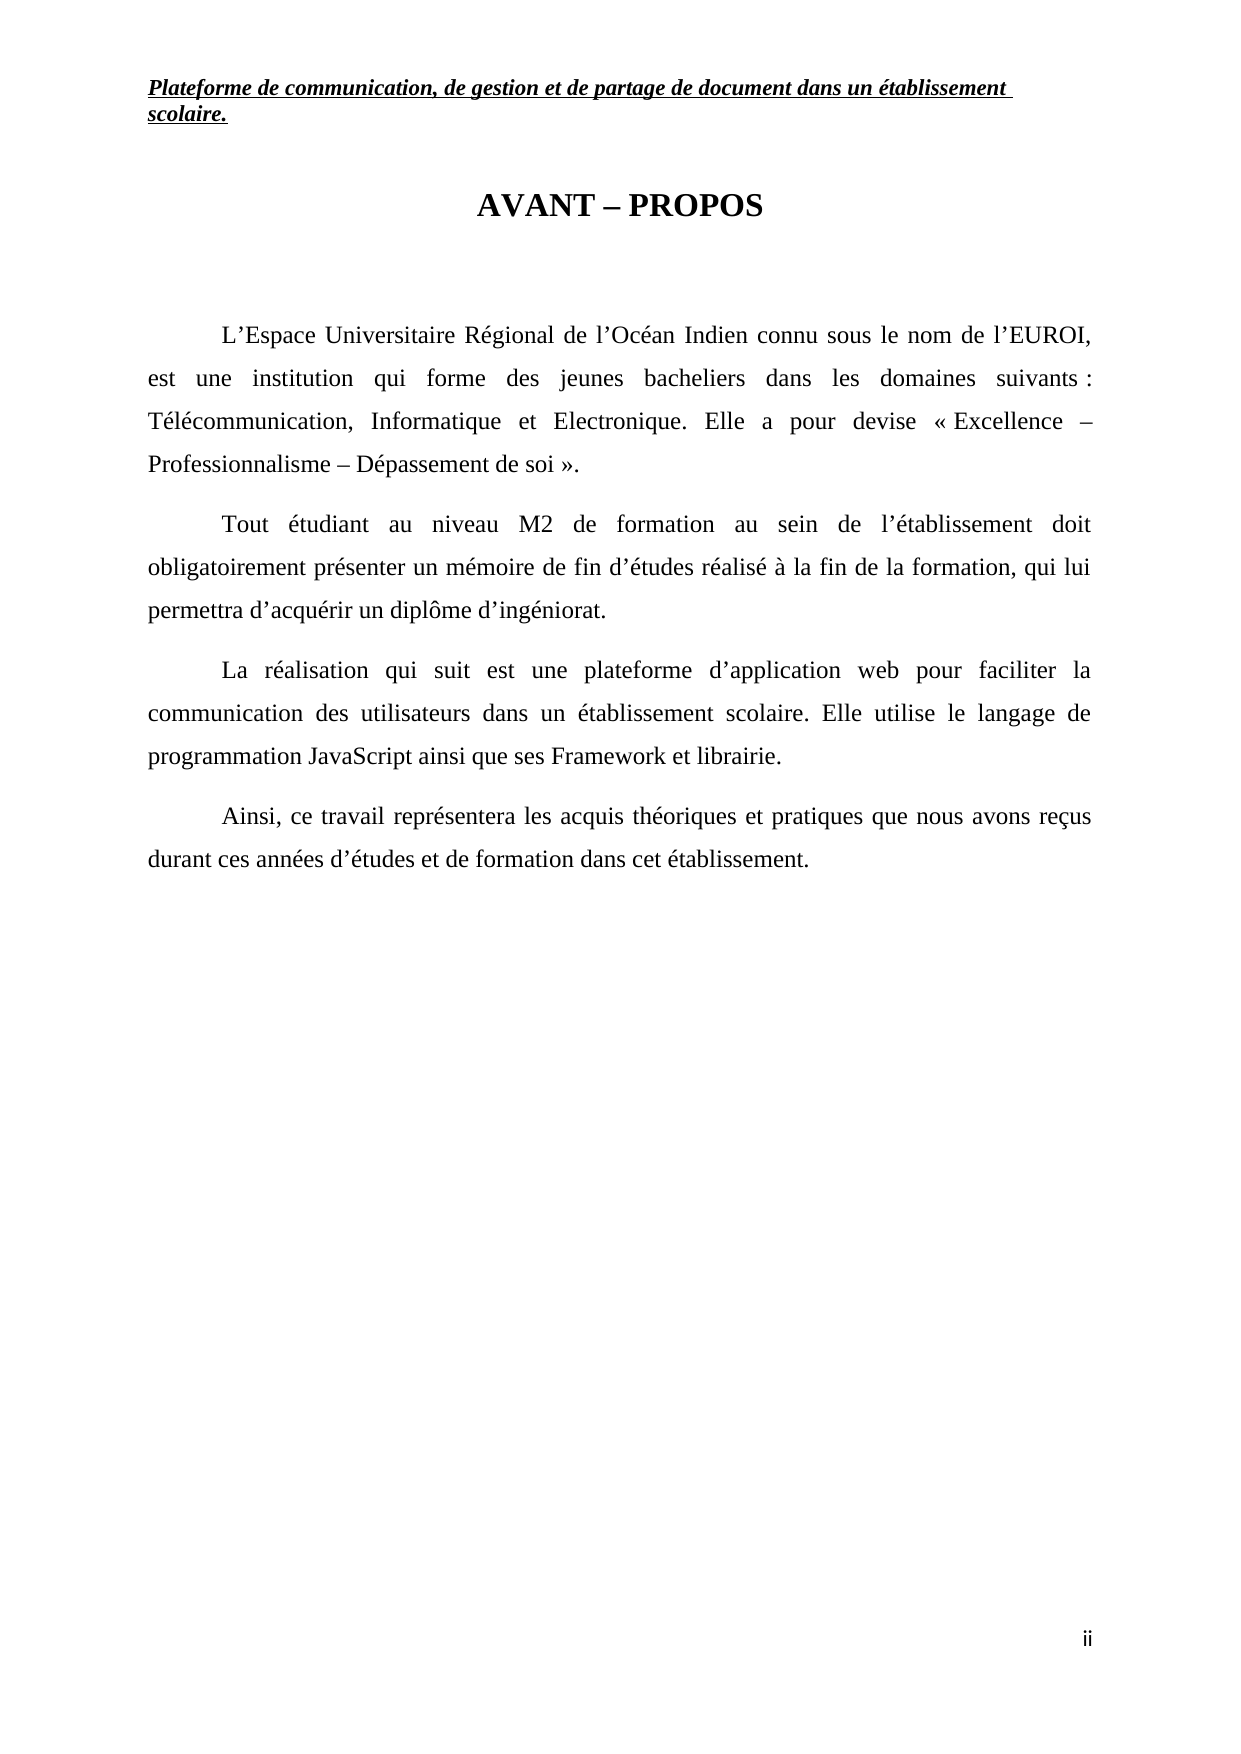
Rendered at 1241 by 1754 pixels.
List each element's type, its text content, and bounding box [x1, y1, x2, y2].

text La réalisation qui suit est une plateforme d’application web pour faciliter la communication des utilisateurs dans un établissement scolaire. Elle utilise le langage de programmation JavaScript ainsi que ses Framework et librairie. [148, 655, 1093, 770]
text Ainsi, ce travail représentera les acquis théoriques et pratiques que nous avons reçus durant ces années d’études et de formation dans cet établissement. [148, 801, 1093, 873]
text AVANT – PROPOS [148, 186, 1093, 224]
text Tout étudiant au niveau M2 de formation au sein de l’établissement doit obligatoirement présenter un mémoire de fin d’études réalisé à la fin de la formation, qui lui permettra d’acquérir un diplôme d’ingéniorat. [148, 509, 1093, 624]
text L’Espace Universitaire Régional de l’Océan Indien connu sous le nom de l’EUROI, est une institution qui forme des jeunes bacheliers dans les domaines suivants : Télécommunication, Informatique et Electronique. Elle a pour devise « Excellence – Professionnalisme – Dépassement de soi ». [148, 320, 1093, 478]
